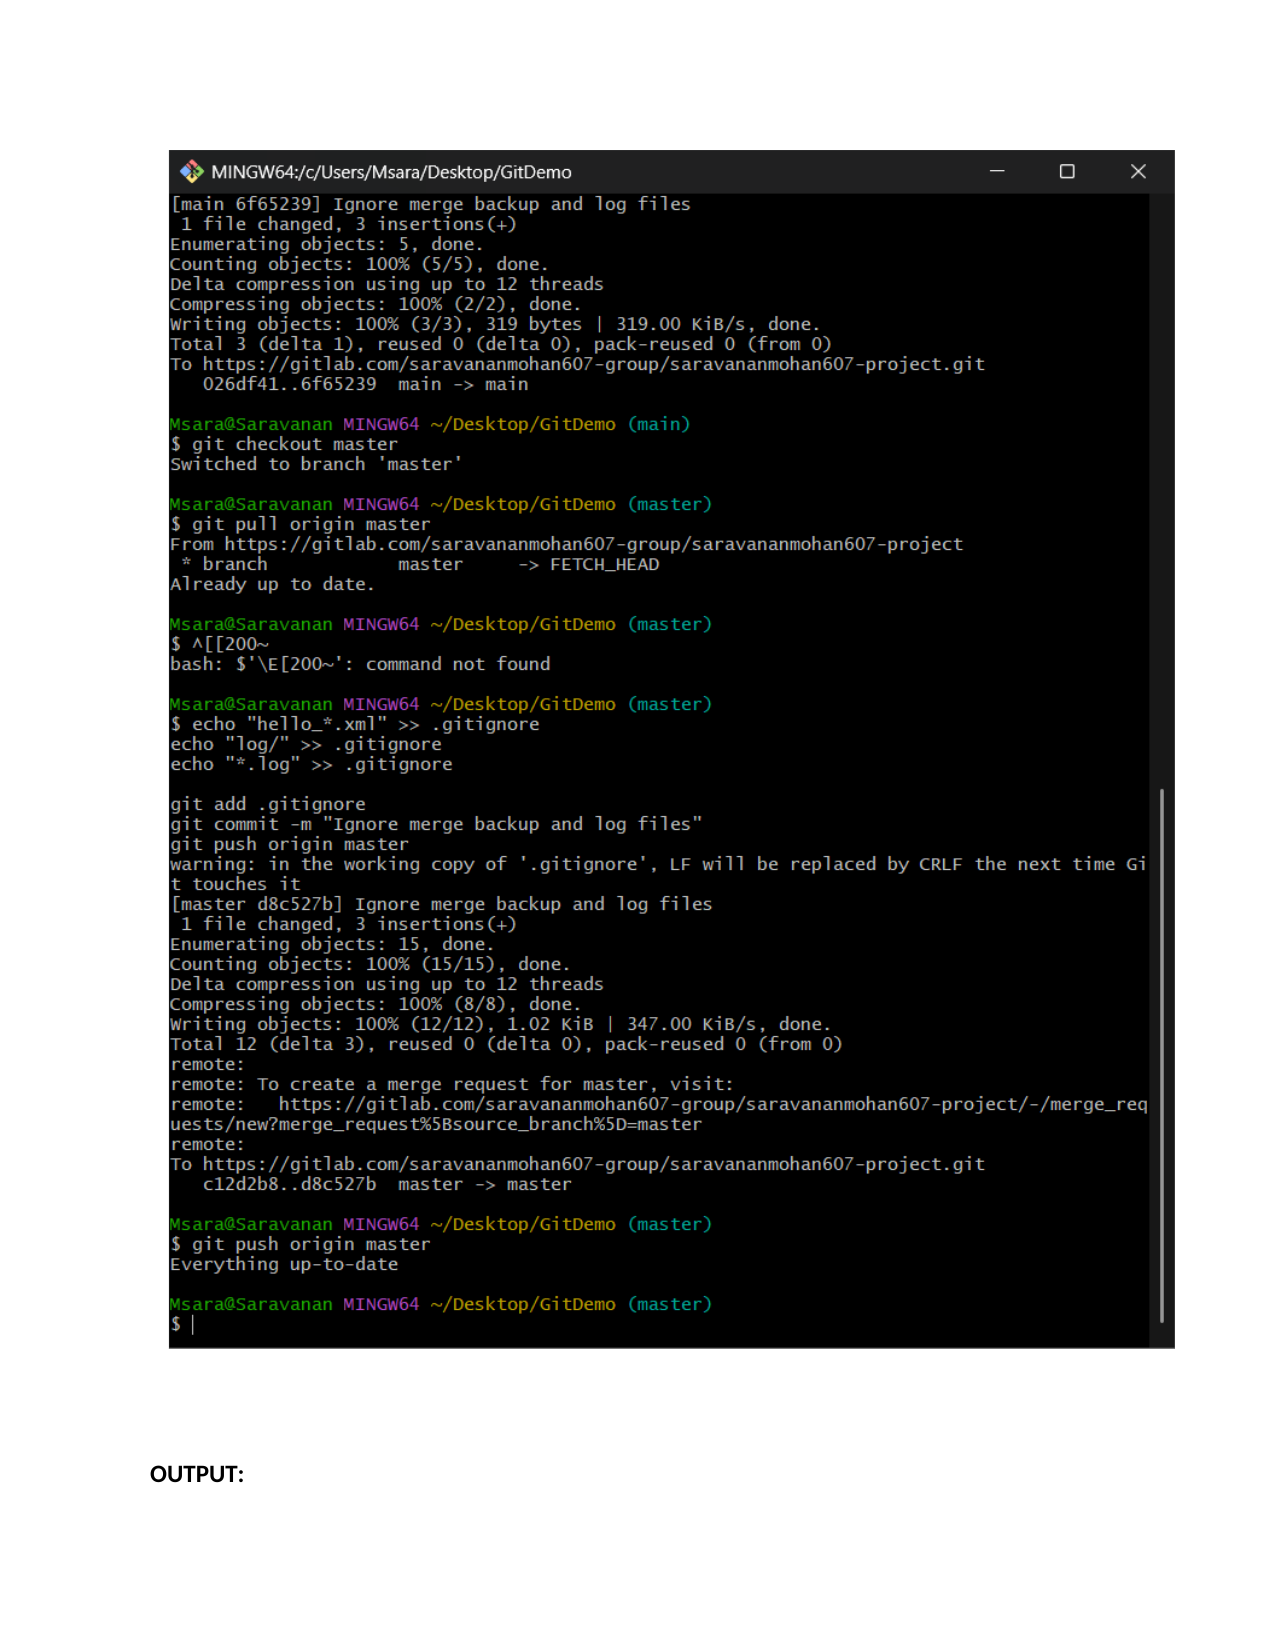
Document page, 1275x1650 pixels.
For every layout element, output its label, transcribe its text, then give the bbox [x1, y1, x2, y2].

text OUTPUT: [150, 1458, 1125, 1489]
